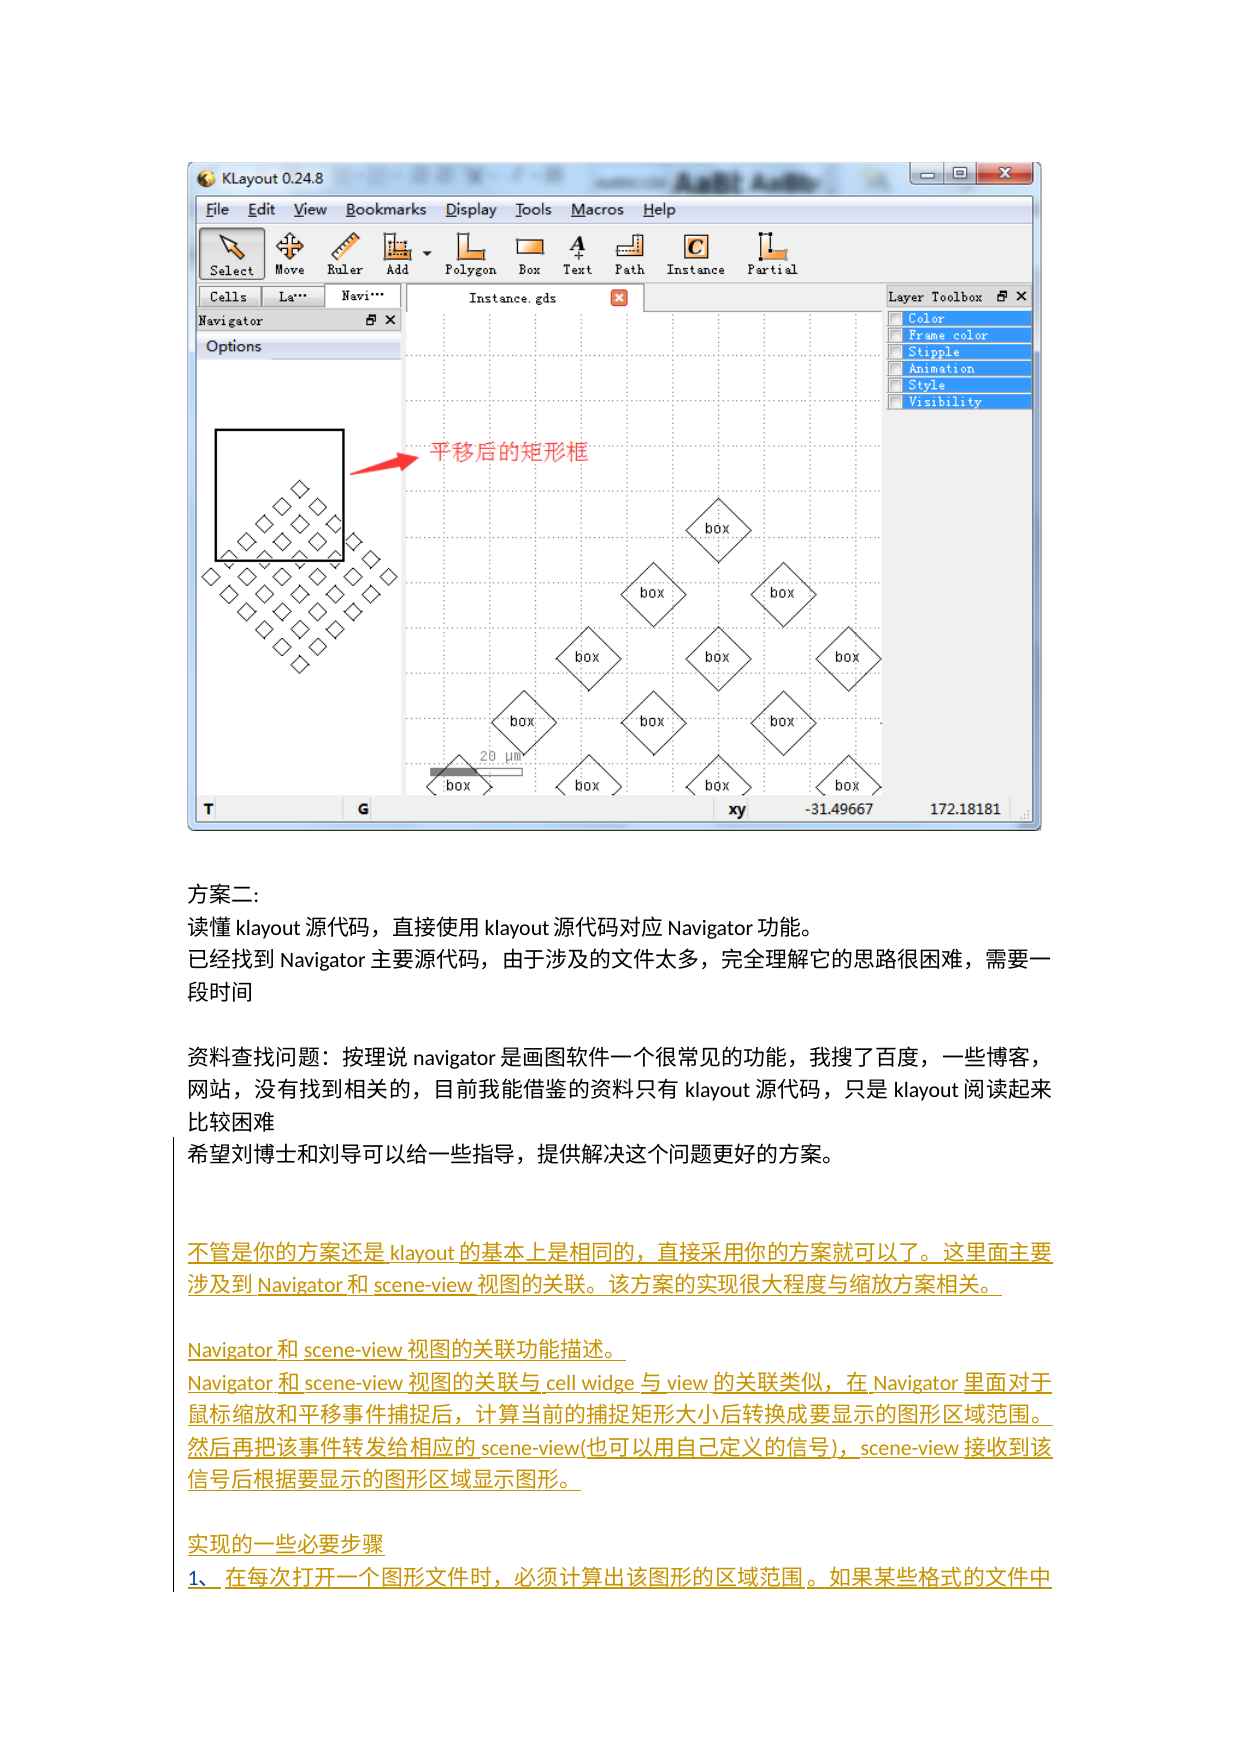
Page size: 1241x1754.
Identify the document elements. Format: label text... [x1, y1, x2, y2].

text 希望刘博士和刘导可以给一些指导，提供解决这个问题更好的方案。 [187, 1137, 1053, 1169]
text 已经找到Navigator主要源代码，由于涉及的文件太多，完全理解它的思路很困难，需要一段时间 [187, 942, 1053, 1007]
text 资料查找问题：按理说navigator是画图软件一个很常见的功能，我搜了百度，一些博客，网站，没有找到相关的，目前我能借鉴的资料只有klayout源代码，只是klayout阅读起来比较困难 [187, 1039, 1053, 1137]
text 读懂klayout源代码，直接使用klayout源代码对应Navigator功能。 [187, 909, 1053, 942]
picture [187, 162, 1042, 831]
text 方案二: [187, 877, 1053, 909]
